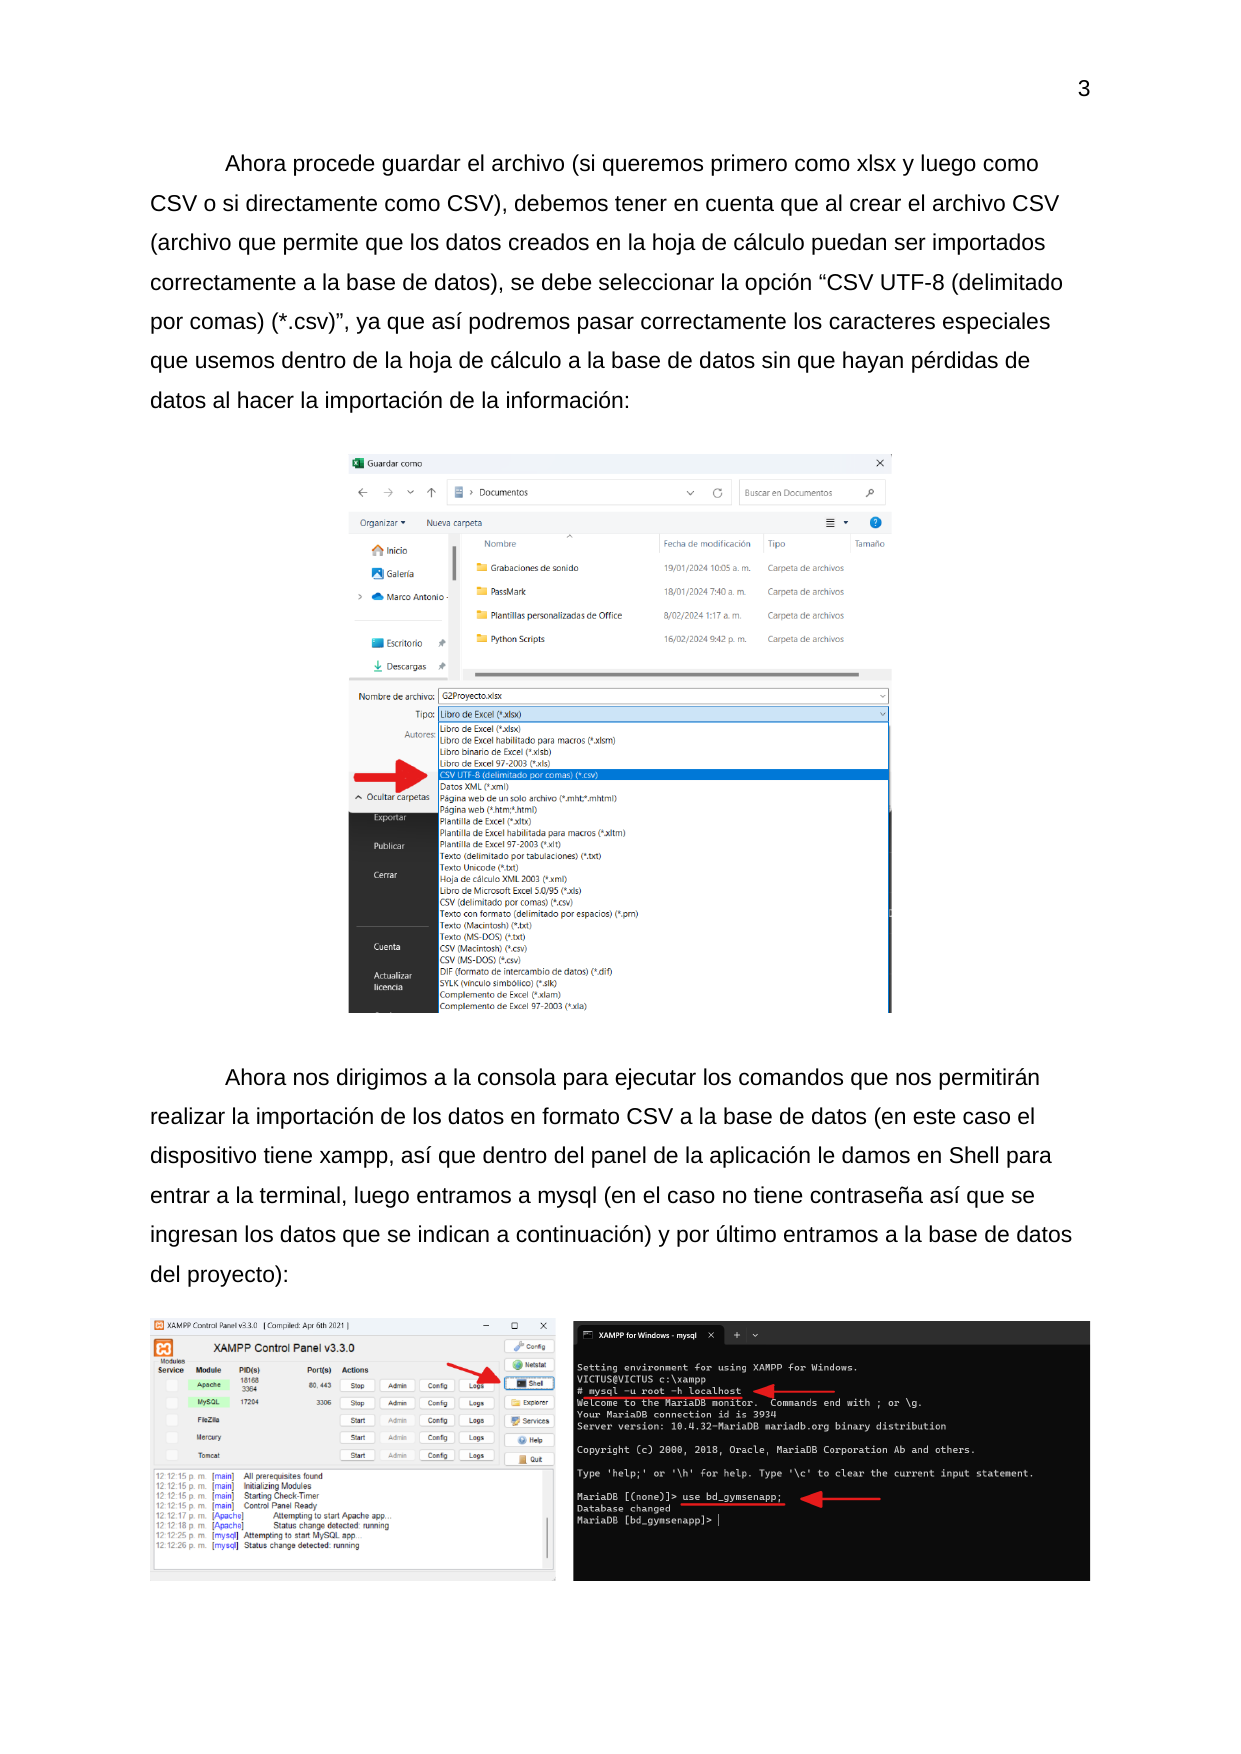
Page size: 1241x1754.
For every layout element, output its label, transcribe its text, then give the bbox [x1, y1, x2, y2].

picture [573, 1321, 1091, 1581]
picture [348, 454, 892, 1013]
text Ahora procede guardar el archivo (si queremos primero como xlsx y luego como CSV o si directamente como CSV), debemos tener en cuenta que al crear el archivo CSV (archivo que permite que los datos creados en la hoja de cálculo puedan ser importados correctamente a la base de datos), se debe seleccionar la opción “CSV UTF-8 (delimitado por comas) (*.csv)”, ya que así podremos pasar correctamente los caracteres especiales que usemos dentro de la hoja de cálculo a la base de datos sin que hayan pérdidas de datos al hacer la importación de la información: [150, 150, 1090, 413]
picture [150, 1318, 556, 1581]
